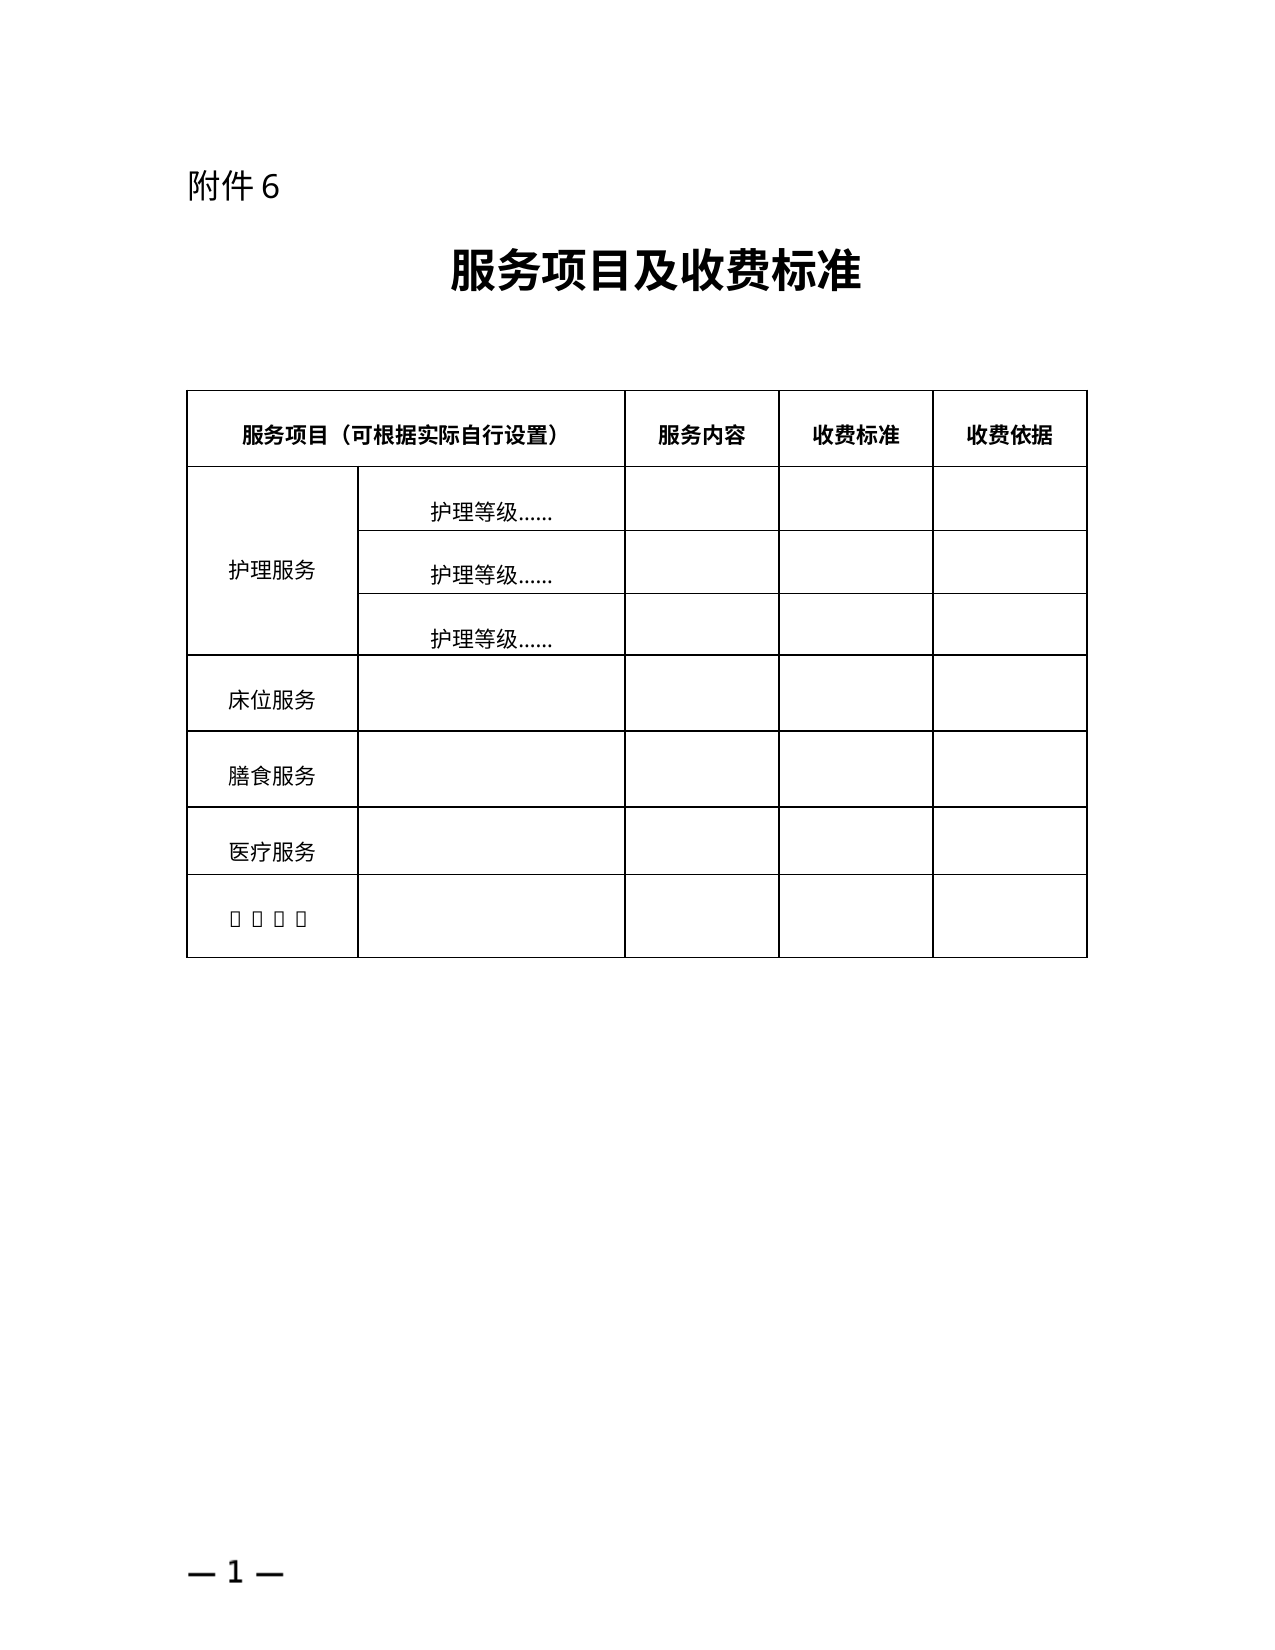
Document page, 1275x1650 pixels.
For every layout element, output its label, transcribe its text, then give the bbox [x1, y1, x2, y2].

table_cell [780, 732, 932, 806]
table_header 服务内容 [626, 391, 778, 466]
table_cell 医疗服务 [188, 808, 357, 873]
text 服务项目及收费标准 [225, 238, 1087, 301]
table_cell 护理等级…… [359, 594, 624, 654]
table_cell [934, 808, 1086, 873]
table_cell [934, 732, 1086, 806]
table_cell [934, 656, 1086, 730]
table_cell [359, 808, 624, 873]
table_cell [780, 467, 932, 529]
table_cell [359, 875, 624, 957]
table_header 收费依据 [934, 391, 1086, 466]
table_cell 其他服务 [188, 875, 357, 957]
table_cell [626, 531, 778, 593]
table_cell 护理等级…… [359, 467, 624, 529]
table_cell 护理服务 [188, 467, 357, 654]
table_cell [626, 875, 778, 957]
table_cell [359, 656, 624, 730]
table_cell [934, 594, 1086, 654]
table_cell [934, 467, 1086, 529]
table_cell [626, 732, 778, 806]
table_cell [780, 808, 932, 873]
table_cell [780, 656, 932, 730]
table_cell [626, 594, 778, 654]
table_cell 护理等级…… [359, 531, 624, 593]
table_cell [359, 732, 624, 806]
table_header 服务项目（可根据实际自行设置） [188, 391, 624, 466]
table_cell 床位服务 [188, 656, 357, 730]
table_cell [934, 875, 1086, 957]
text 附件6 [187, 150, 1087, 208]
table_cell [626, 656, 778, 730]
table_cell [934, 531, 1086, 593]
table_header 收费标准 [780, 391, 932, 466]
table_cell [626, 808, 778, 873]
table_cell [780, 531, 932, 593]
table_cell [780, 875, 932, 957]
table_cell [626, 467, 778, 529]
table_cell [780, 594, 932, 654]
table_cell 膳食服务 [188, 732, 357, 806]
picture [187, 1554, 285, 1591]
